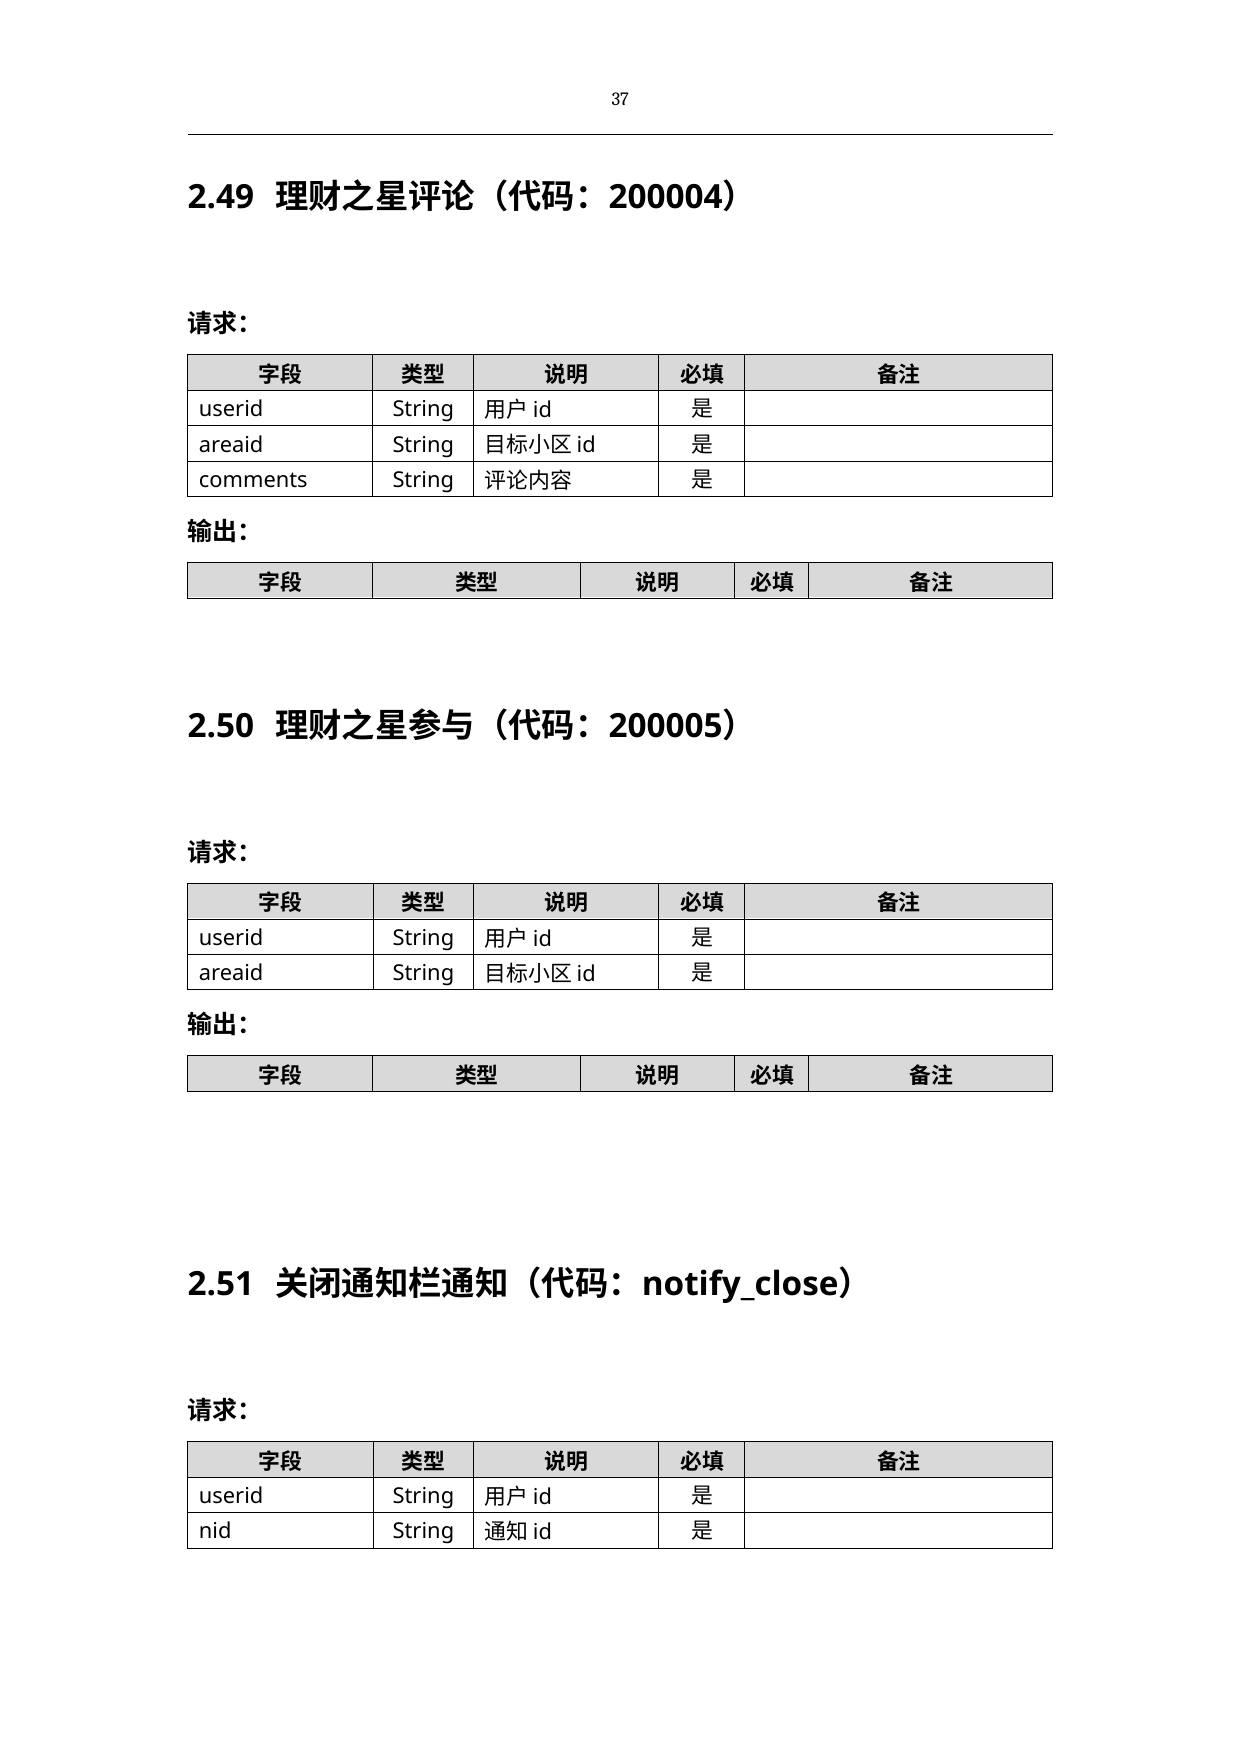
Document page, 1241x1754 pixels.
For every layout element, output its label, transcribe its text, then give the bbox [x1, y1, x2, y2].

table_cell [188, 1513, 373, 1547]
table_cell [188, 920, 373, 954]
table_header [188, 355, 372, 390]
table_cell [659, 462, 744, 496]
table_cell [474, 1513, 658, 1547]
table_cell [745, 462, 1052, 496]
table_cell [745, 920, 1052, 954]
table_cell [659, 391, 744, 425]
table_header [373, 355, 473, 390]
text 请求： [187, 1376, 1053, 1441]
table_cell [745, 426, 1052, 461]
subtitle 理财之星评论（代码：200004） [187, 162, 1053, 227]
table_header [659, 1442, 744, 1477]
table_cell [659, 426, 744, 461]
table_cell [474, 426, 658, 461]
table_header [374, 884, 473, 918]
text 请求： [187, 818, 1053, 883]
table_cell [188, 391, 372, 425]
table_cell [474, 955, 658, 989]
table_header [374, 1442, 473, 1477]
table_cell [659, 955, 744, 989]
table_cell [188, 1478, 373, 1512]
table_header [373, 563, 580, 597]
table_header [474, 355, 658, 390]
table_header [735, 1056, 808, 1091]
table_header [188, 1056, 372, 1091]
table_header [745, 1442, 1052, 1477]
text 请求： [187, 289, 1053, 354]
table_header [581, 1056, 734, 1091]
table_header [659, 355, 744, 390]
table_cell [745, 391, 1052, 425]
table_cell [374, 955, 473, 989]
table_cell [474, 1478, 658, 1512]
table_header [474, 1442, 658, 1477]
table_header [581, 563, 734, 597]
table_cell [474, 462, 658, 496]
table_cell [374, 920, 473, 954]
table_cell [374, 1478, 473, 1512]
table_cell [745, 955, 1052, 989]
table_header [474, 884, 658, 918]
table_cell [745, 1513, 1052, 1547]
subtitle 理财之星参与（代码：200005） [187, 691, 1053, 756]
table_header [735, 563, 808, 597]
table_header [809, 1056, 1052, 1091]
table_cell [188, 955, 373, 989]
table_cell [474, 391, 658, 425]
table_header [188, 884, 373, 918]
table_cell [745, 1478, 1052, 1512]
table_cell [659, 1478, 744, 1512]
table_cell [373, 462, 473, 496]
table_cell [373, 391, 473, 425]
subtitle 关闭通知栏通知（代码：notify_close） [187, 1249, 1053, 1314]
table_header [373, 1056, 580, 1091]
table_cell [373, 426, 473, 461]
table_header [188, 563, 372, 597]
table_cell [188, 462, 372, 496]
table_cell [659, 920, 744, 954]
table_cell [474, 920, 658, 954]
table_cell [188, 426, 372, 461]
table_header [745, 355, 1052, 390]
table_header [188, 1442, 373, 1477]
text 输出： [187, 497, 1053, 562]
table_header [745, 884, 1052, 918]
text 输出： [187, 990, 1053, 1055]
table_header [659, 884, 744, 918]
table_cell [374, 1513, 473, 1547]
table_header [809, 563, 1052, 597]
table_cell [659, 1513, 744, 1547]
